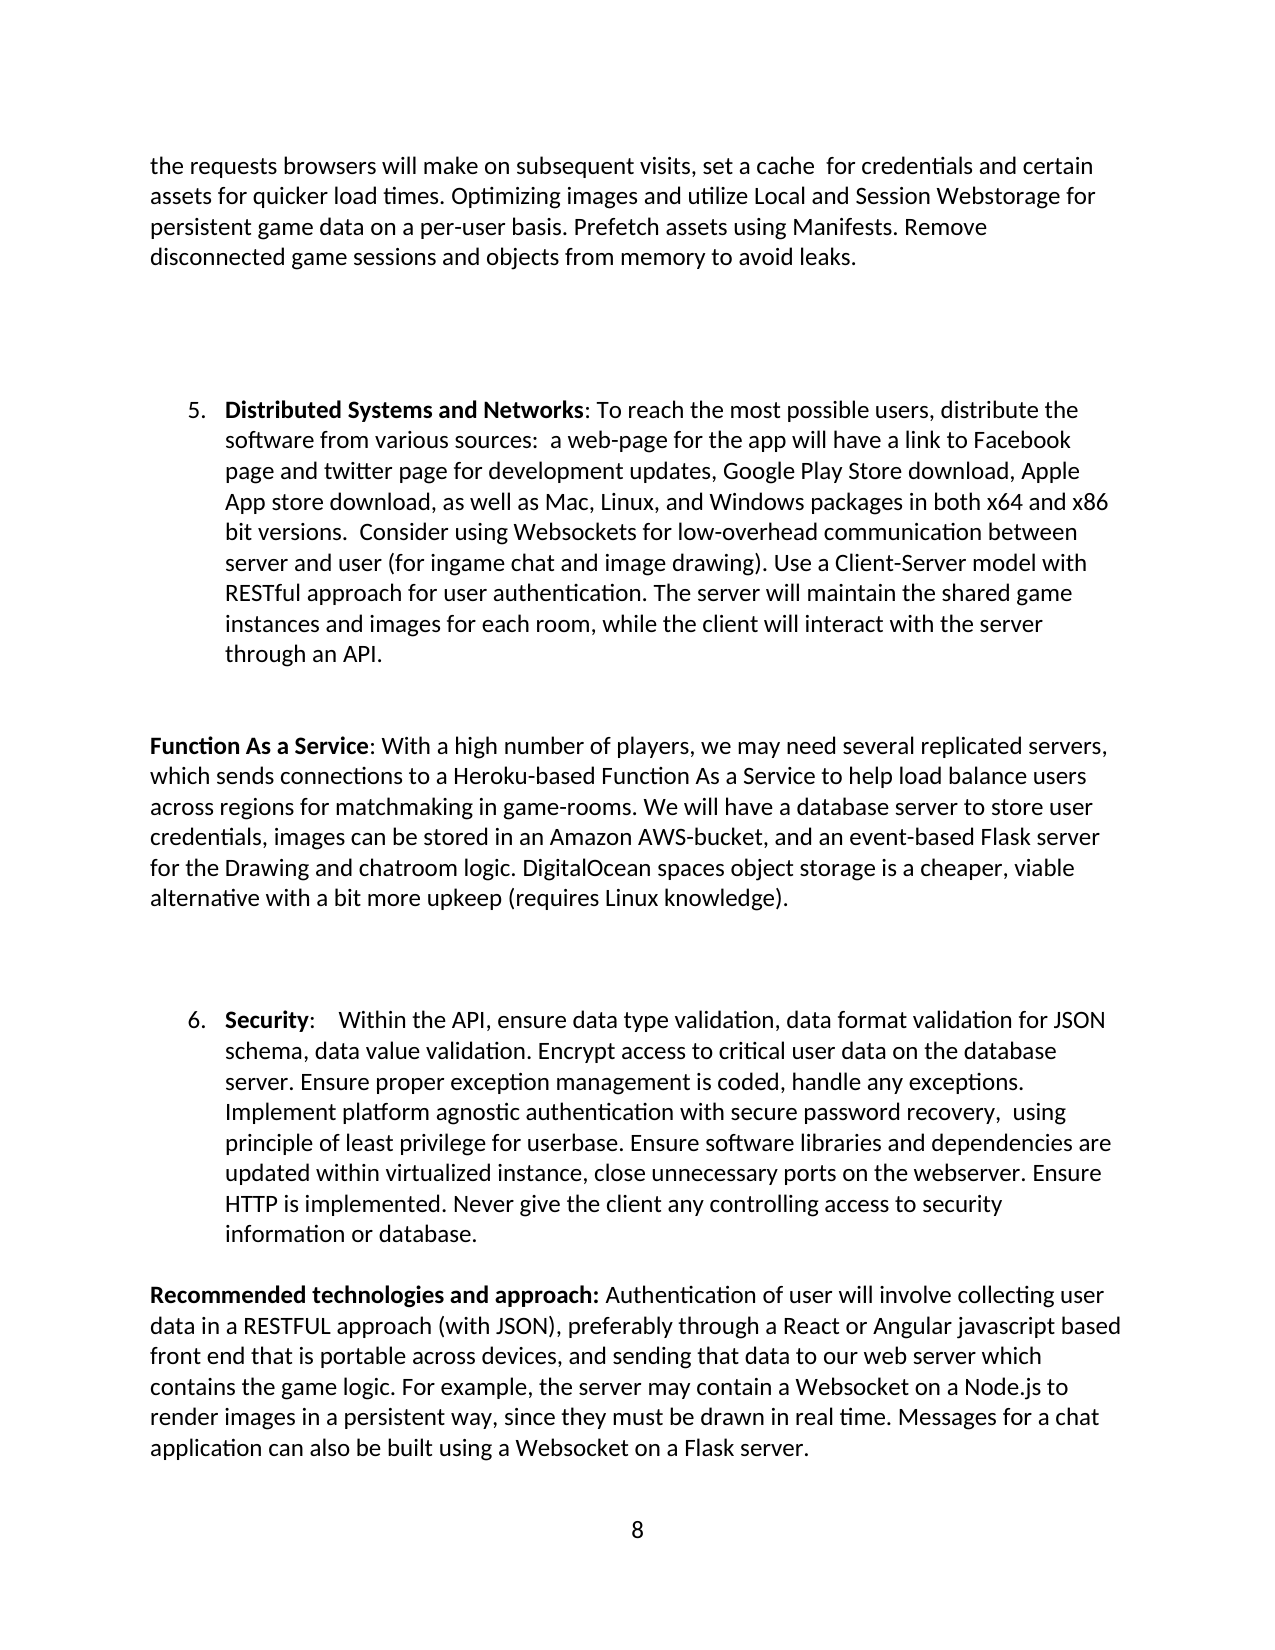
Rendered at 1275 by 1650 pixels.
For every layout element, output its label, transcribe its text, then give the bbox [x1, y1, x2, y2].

list Distributed Systems and Networks: To reach the most possible users, distribute the software from various sources: a web-page for the app will have a link to Facebook page and twitter page for development updates, Google Play Store download, Apple App store download, as well as Mac, Linux, and Windows packages in both x64 and x86 bit versions. Consider using Websockets for low-overhead communication between server and user (for ingame chat and image drawing). Use a Client-Server model with RESTful approach for user authentication. The server will maintain the shared game instances and images for each room, while the client will interact with the server through an API. [187, 394, 1125, 669]
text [150, 150, 1125, 272]
list Security: Within the API, ensure data type validation, data format validation for JSON schema, data value validation. Encrypt access to critical user data on the database server. Ensure proper exception management is coded, handle any exceptions. Implement platform agnostic authentication with secure password recovery, using principle of least privilege for userbase. Ensure software libraries and dependencies are updated within virtualized instance, close unnecessary ports on the webserver. Ensure HTTP is implemented. Never give the client any controlling access to security information or database. [187, 1004, 1125, 1249]
text Function As a Service: With a high number of players, we may need several replicated servers, which sends connections to a Heroku-based Function As a Service to help load balance users across regions for matchmaking in game-rooms. We will have a database server to store user credentials, images can be stored in an Amazon AWS-bucket, and an event-based Flask server for the Drawing and chatroom logic. DigitalOcean spaces object storage is a cheaper, viable alternative with a bit more upkeep (requires Linux knowledge). [150, 730, 1125, 913]
text Recommended technologies and approach: Authentication of user will involve collecting user data in a RESTFUL approach (with JSON), preferably through a React or Angular javascript based front end that is portable across devices, and sending that data to our web server which contains the game logic. For example, the server may contain a Websocket on a Node.js to render images in a persistent way, since they must be drawn in real time. Messages for a chat application can also be built using a Websocket on a Flask server. [150, 1279, 1125, 1462]
